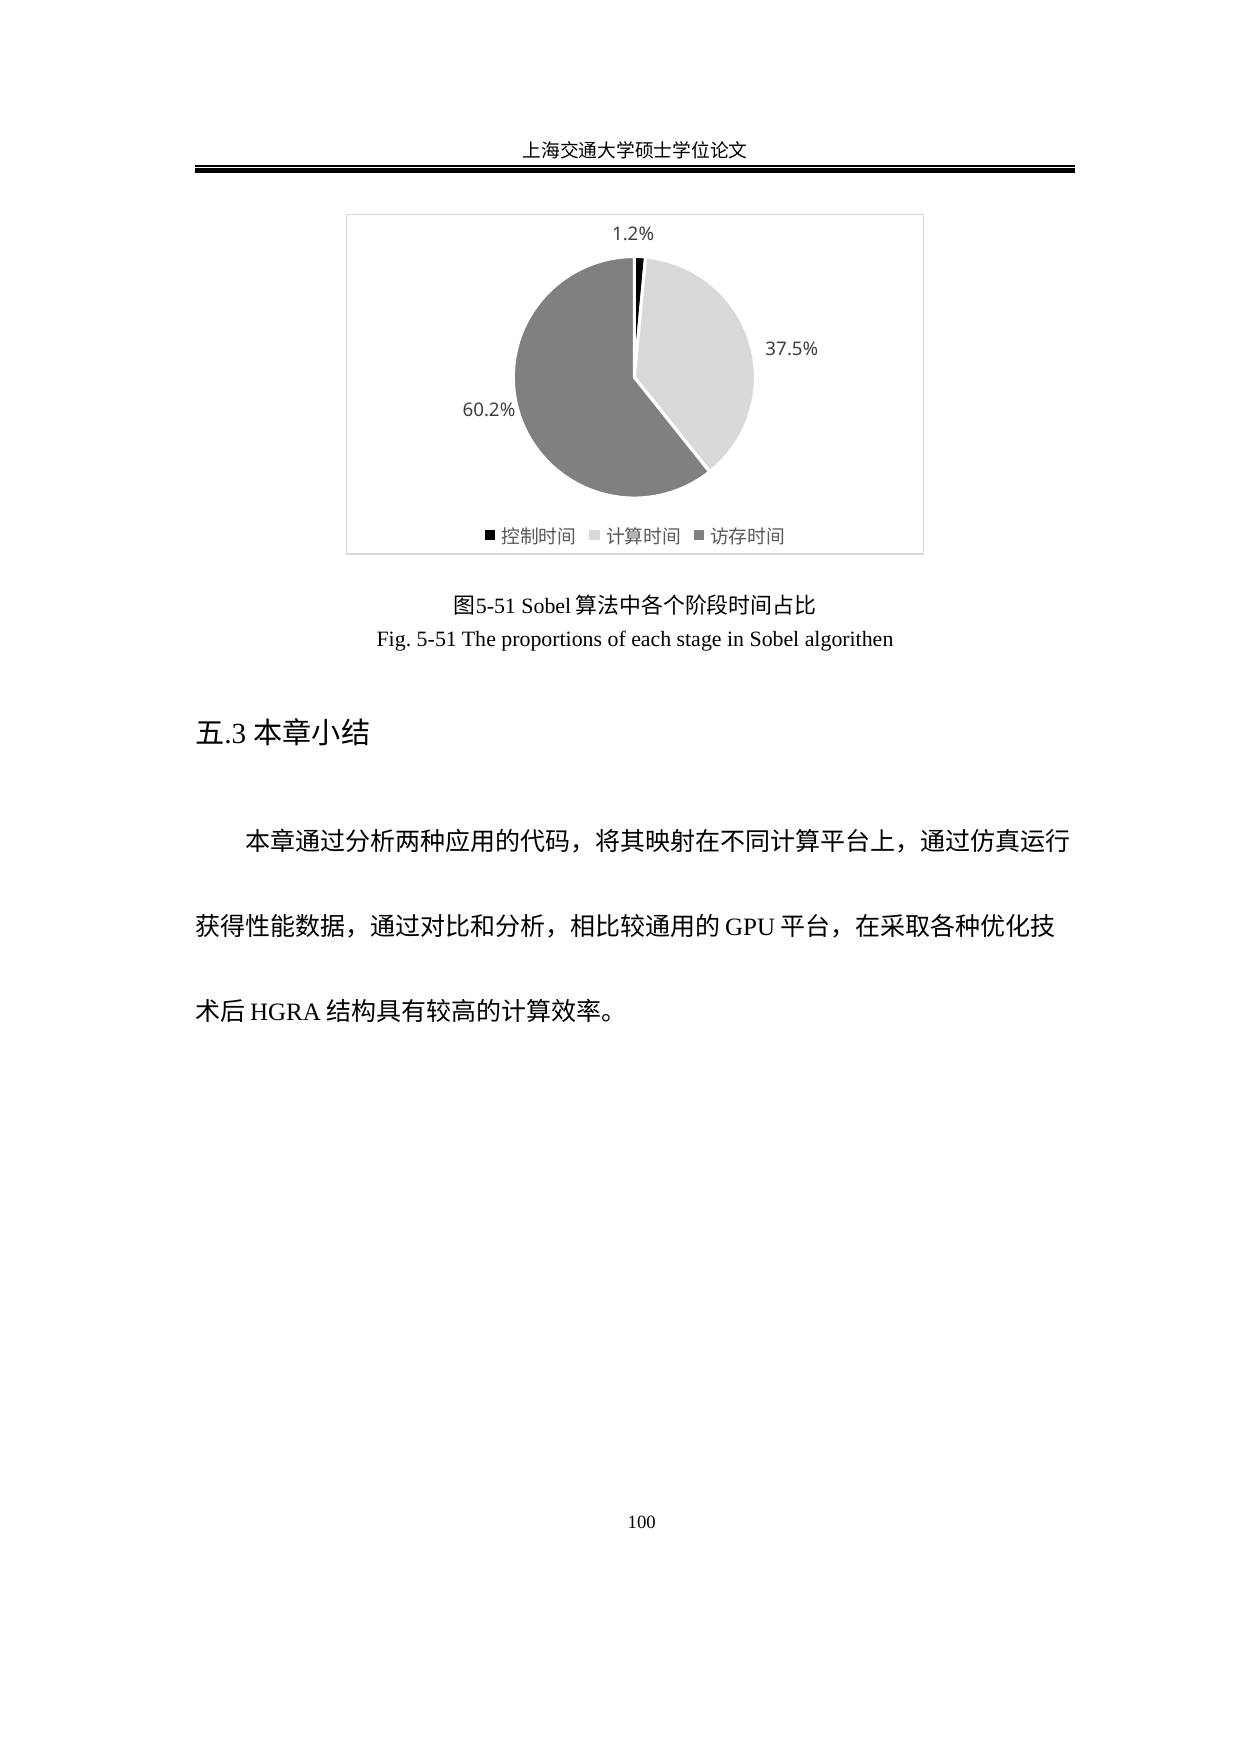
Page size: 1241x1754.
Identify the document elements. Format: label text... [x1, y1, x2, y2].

subtitle 本章小结 [195, 697, 1075, 764]
text 本章通过分析两种应用的代码，将其映射在不同计算平台上，通过仿真运行获得性能数据，通过对比和分析，相比较通用的GPU平台，在采取各种优化技术后HGRA结构具有较高的计算效率。 [195, 806, 1075, 1043]
